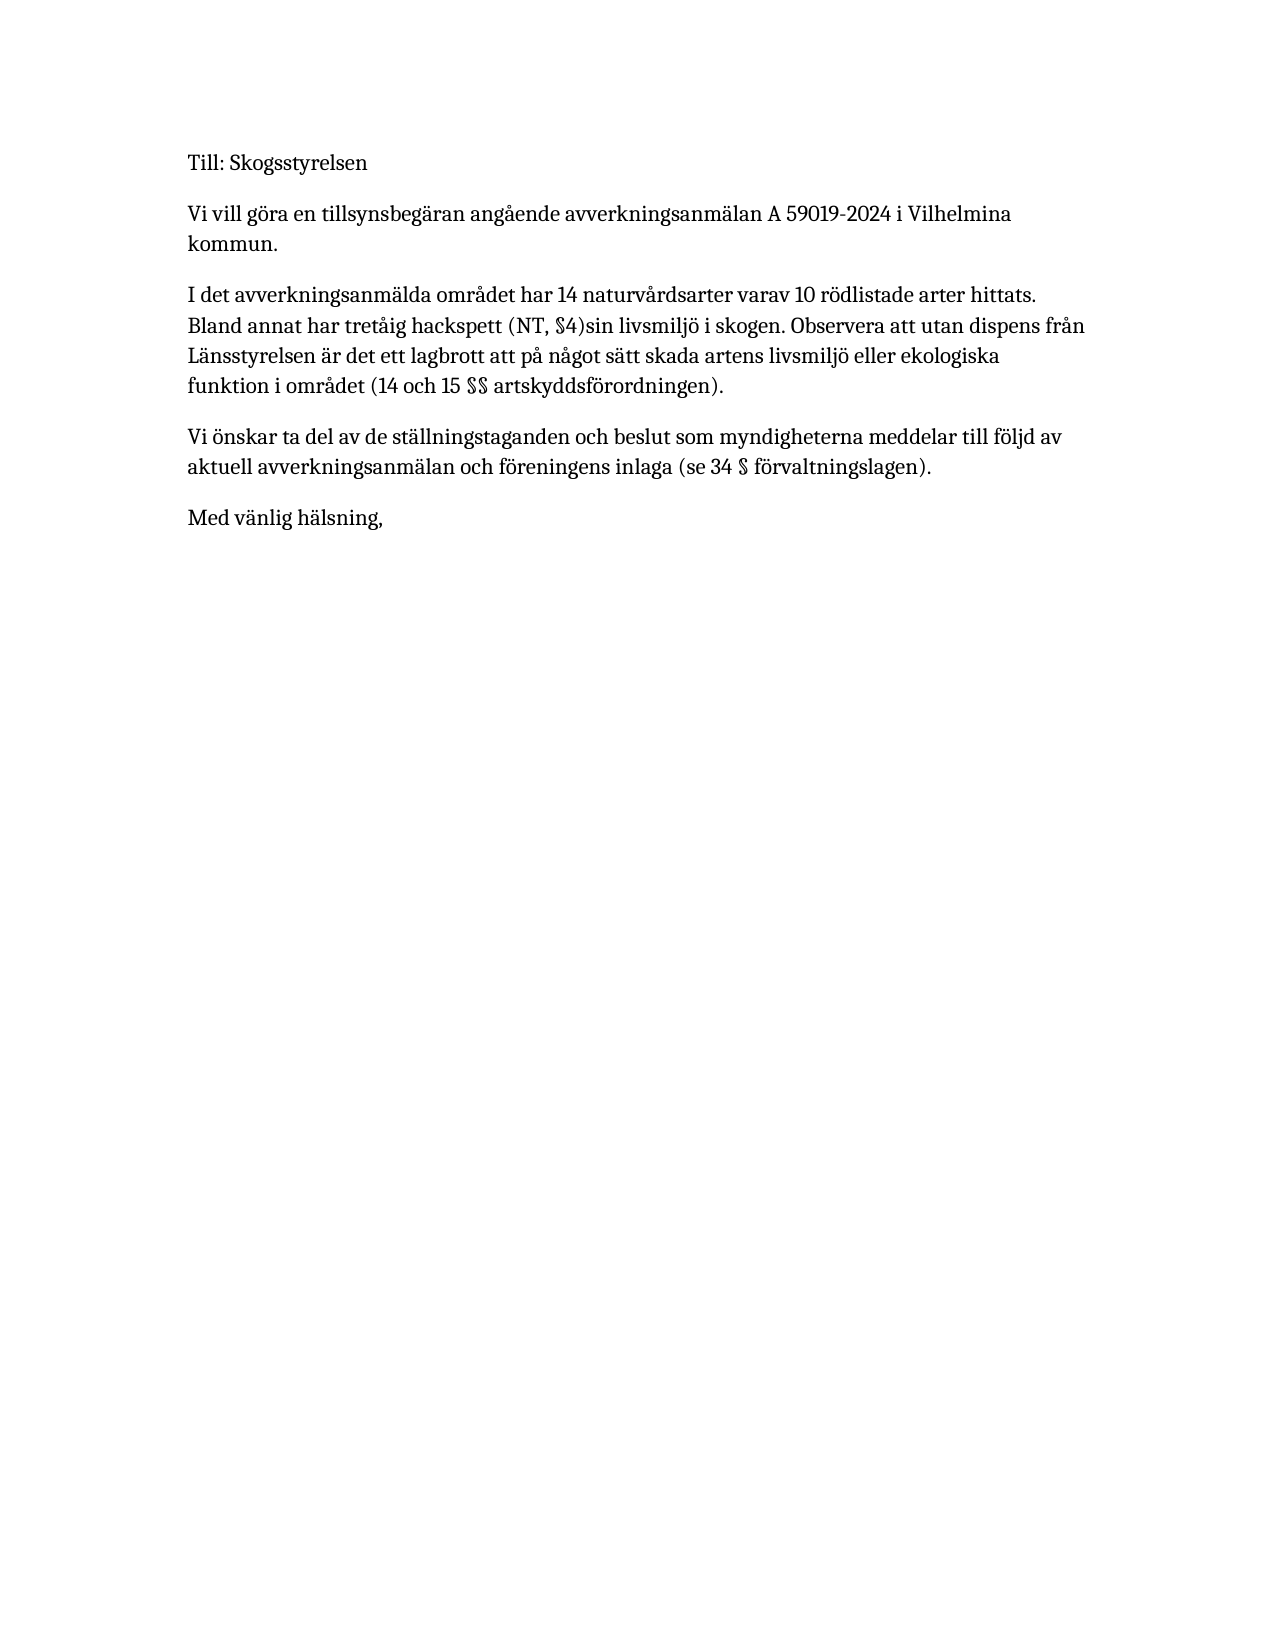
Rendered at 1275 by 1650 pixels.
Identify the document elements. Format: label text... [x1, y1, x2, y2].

text Till: Skogsstyrelsen [187, 150, 1087, 176]
text Med vänlig hälsning, [187, 505, 1087, 562]
text Vi önskar ta del av de ställningstaganden och beslut som myndigheterna meddelar till följd av aktuell avverkningsanmälan och föreningens inlaga (se 34 § förvaltningslagen). [187, 424, 1087, 481]
text Vi vill göra en tillsynsbegäran angående avverkningsanmälan A 59019-2024 i Vilhelmina kommun. [187, 201, 1087, 258]
text I det avverkningsanmälda området har 14 naturvårdsarter varav 10 rödlistade arter hittats. Bland annat har tretåig hackspett (NT, §4)sin livsmiljö i skogen. Observera att utan dispens från Länsstyrelsen är det ett lagbrott att på något sätt skada artens livsmiljö eller ekologiska funktion i området (14 och 15 §§ artskyddsförordningen). [187, 282, 1087, 399]
